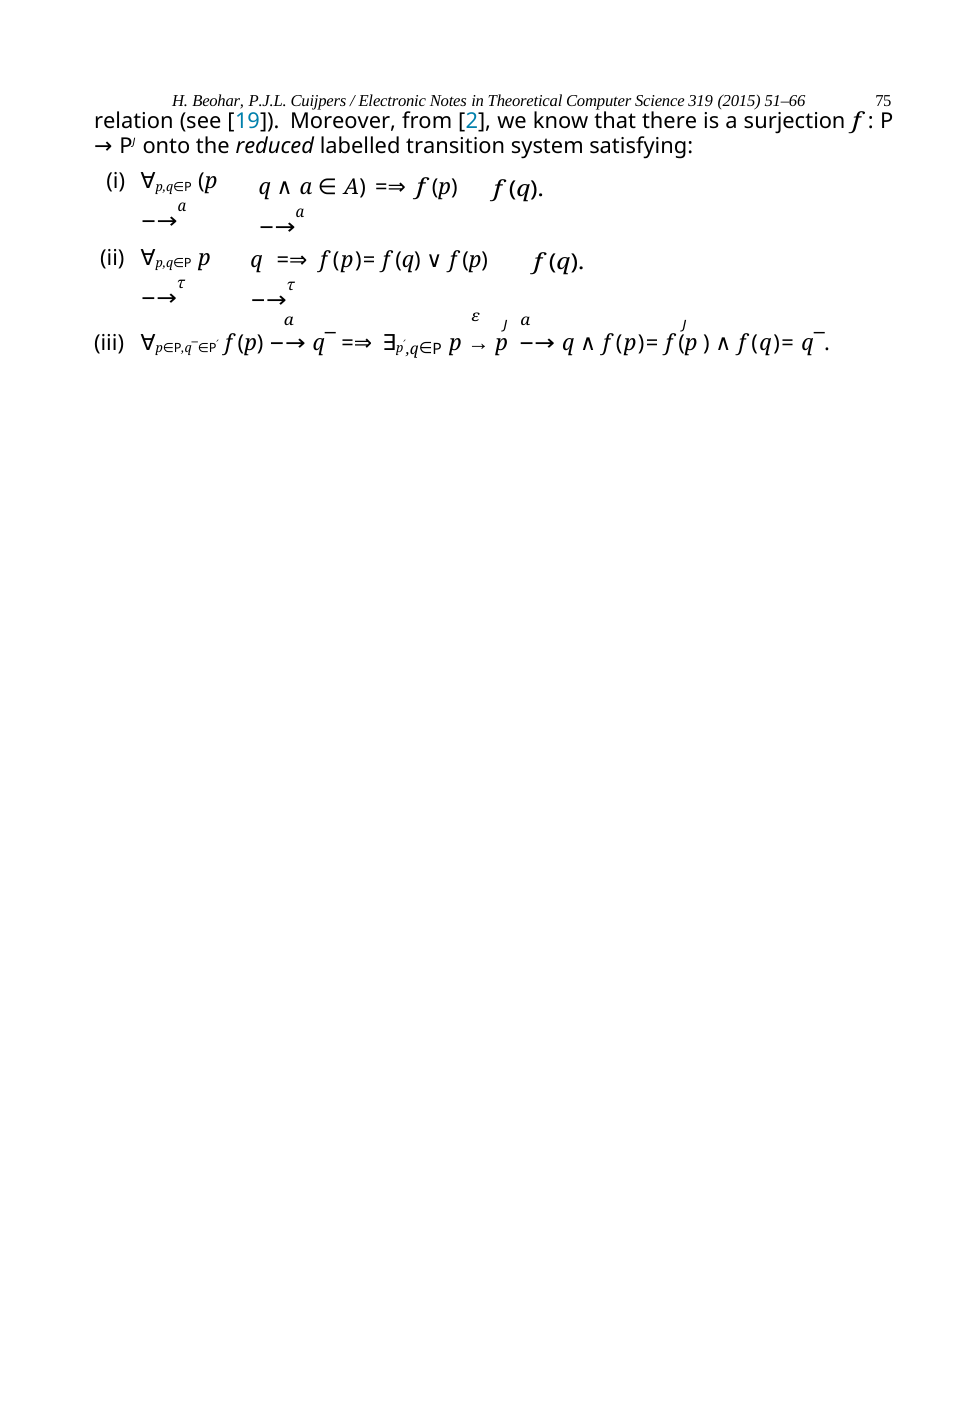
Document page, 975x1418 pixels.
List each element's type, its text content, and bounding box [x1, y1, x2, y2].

text q ∧ a ∈ A) =⇒ f (p) −→a [258, 171, 479, 239]
text q =⇒ f (p)= f (q) ∨ f (p) −→τ [250, 244, 518, 313]
list ∀p∈P,q¯∈P′ f (p) −→ q¯ =⇒ ∃p′,q∈P p → p −→ q ∧ f (p)= f (p ) ∧ f (q)= q¯. [94, 328, 904, 356]
text f (q). [533, 246, 904, 276]
text a ε j a j [69, 315, 903, 328]
list ∀p,q∈P (p −→a [106, 165, 244, 234]
text f (q). [493, 173, 904, 203]
list ∀p,q∈P p −→τ [100, 242, 234, 310]
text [94, 108, 893, 160]
